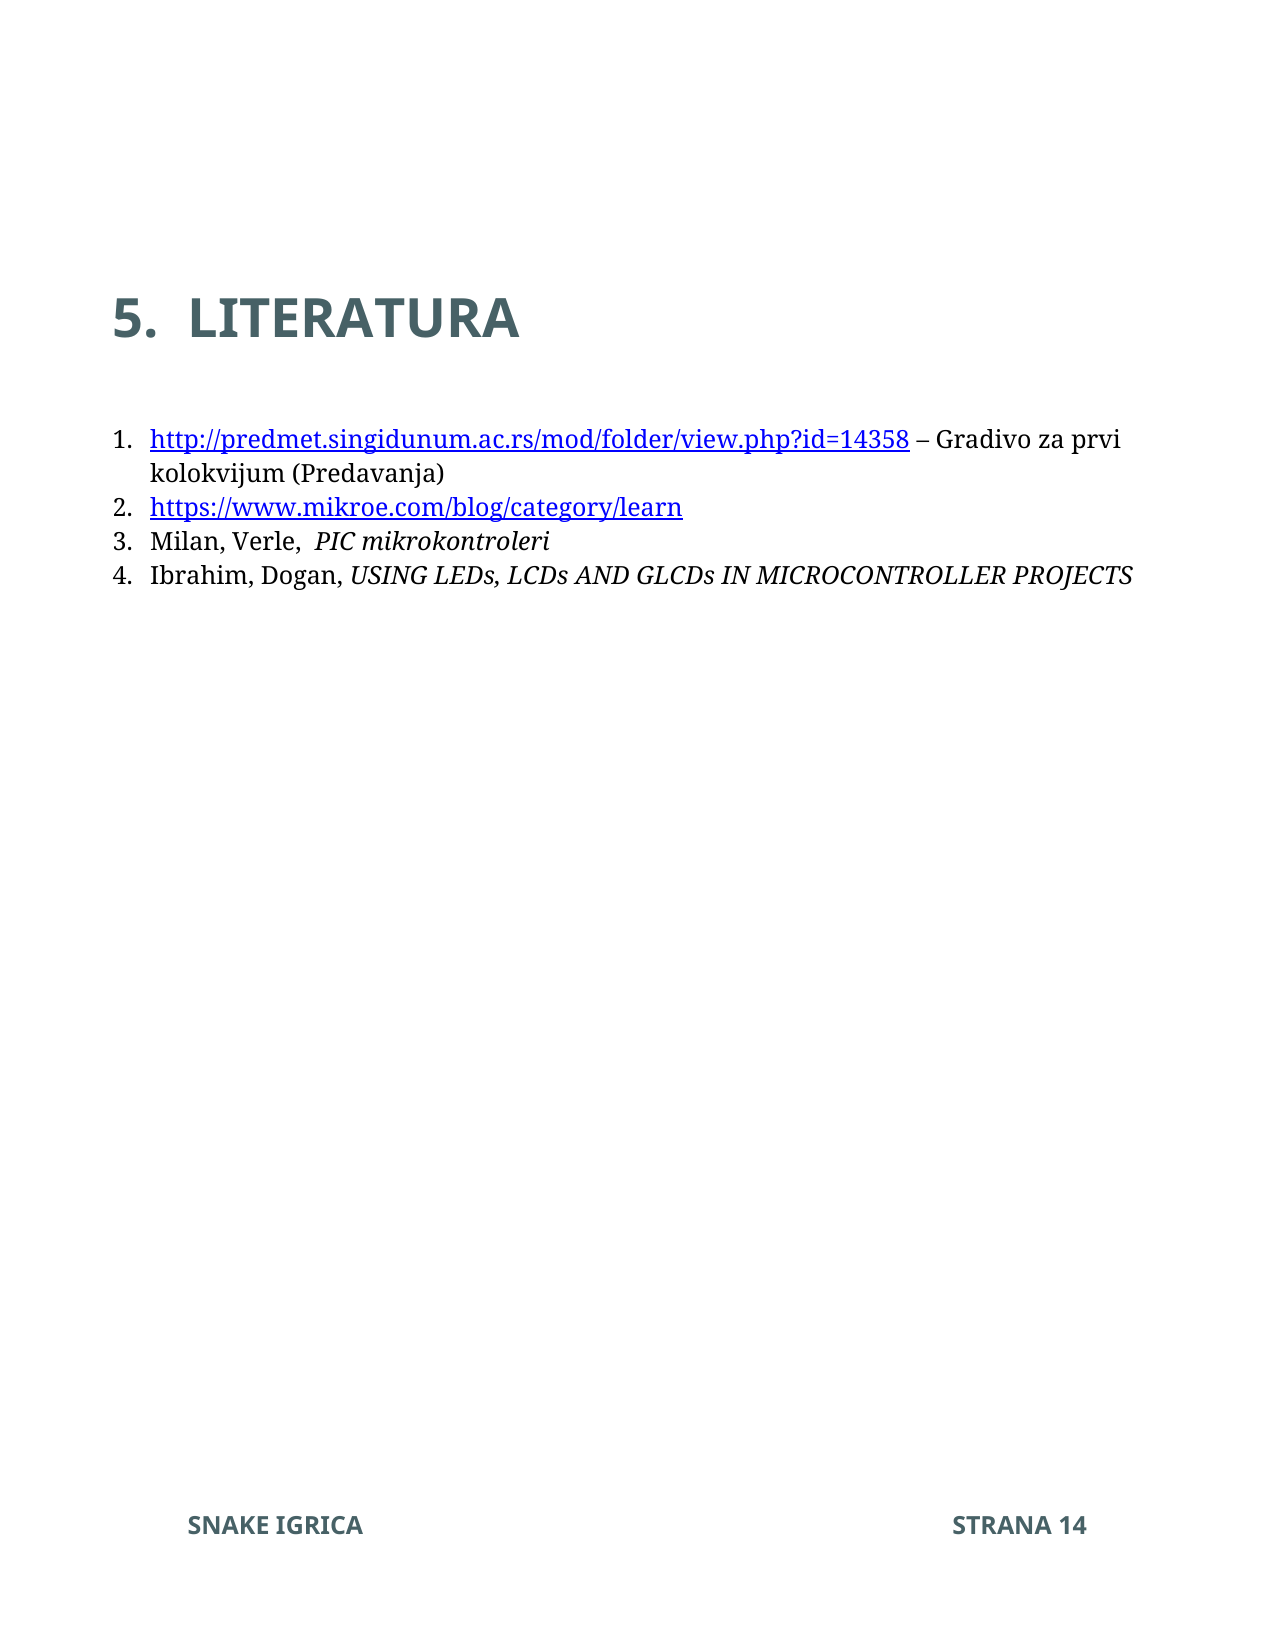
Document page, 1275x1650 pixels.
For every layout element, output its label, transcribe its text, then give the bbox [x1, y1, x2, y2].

list https://www.mikroe.com/blog/category/learn [112, 489, 1200, 523]
list http://predmet.singidunum.ac.rs/mod/folder/view.php?id=14358 – Gradivo za prvi kolokvijum (Predavanja) [112, 421, 1200, 489]
subtitle LITERATURA [112, 279, 1200, 353]
list Ibrahim, Dogan, USING LEDs, LCDs AND GLCDs IN MICROCONTROLLER PROJECTS [112, 557, 1200, 592]
list Milan, Verle, PIC mikrokontroleri [112, 523, 1200, 557]
